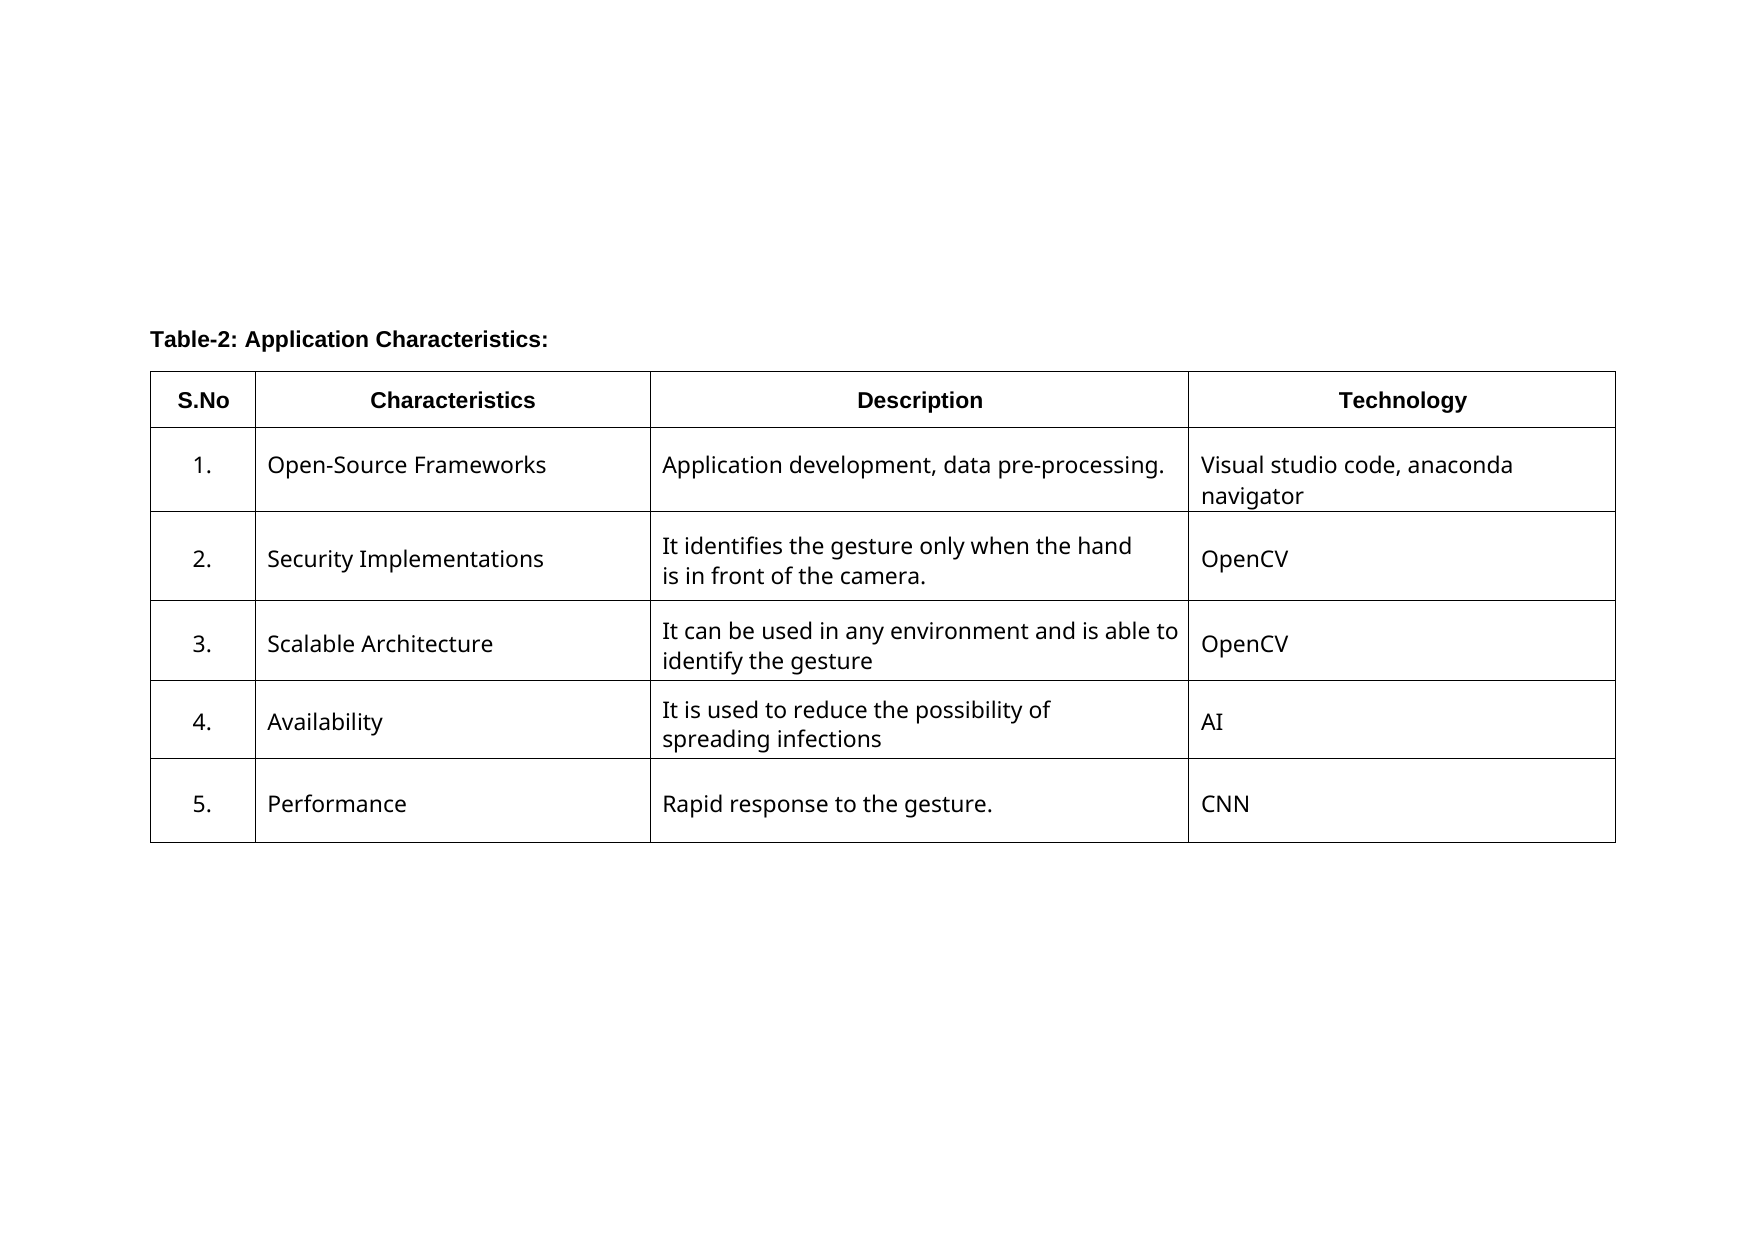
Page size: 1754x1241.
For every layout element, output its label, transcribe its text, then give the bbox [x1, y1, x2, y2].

table_cell Security Implementations [256, 512, 650, 600]
table_cell AI [1189, 681, 1615, 758]
table_cell It is used to reduce the possibility of spreading infections [651, 681, 1188, 758]
table_cell 2. [151, 512, 255, 600]
table_cell 3. [151, 601, 255, 680]
table_cell It identifies the gesture only when the hand is in front of the camera. [651, 512, 1188, 600]
table_header Technology [1189, 372, 1615, 427]
table_cell Visual studio code, anaconda navigator [1189, 428, 1615, 511]
table_cell 1. [151, 428, 255, 511]
table_cell Scalable Architecture [256, 601, 650, 680]
text Table-2: Application Characteristics: [150, 326, 1641, 352]
table_cell Application development, data pre-processing. [651, 428, 1188, 511]
table_header Description [651, 372, 1188, 427]
table_cell OpenCV [1189, 601, 1615, 680]
table_cell It can be used in any environment and is able to identify the gesture [651, 601, 1188, 680]
table_cell Rapid response to the gesture. [651, 759, 1188, 842]
table_header S.No [151, 372, 255, 427]
table_header Characteristics [256, 372, 650, 427]
table_cell 4. [151, 681, 255, 758]
table_cell Open-Source Frameworks [256, 428, 650, 511]
table_cell 5. [151, 759, 255, 842]
table_cell OpenCV [1189, 512, 1615, 600]
table_cell CNN [1189, 759, 1615, 842]
table_cell Availability [256, 681, 650, 758]
table_cell Performance [256, 759, 650, 842]
